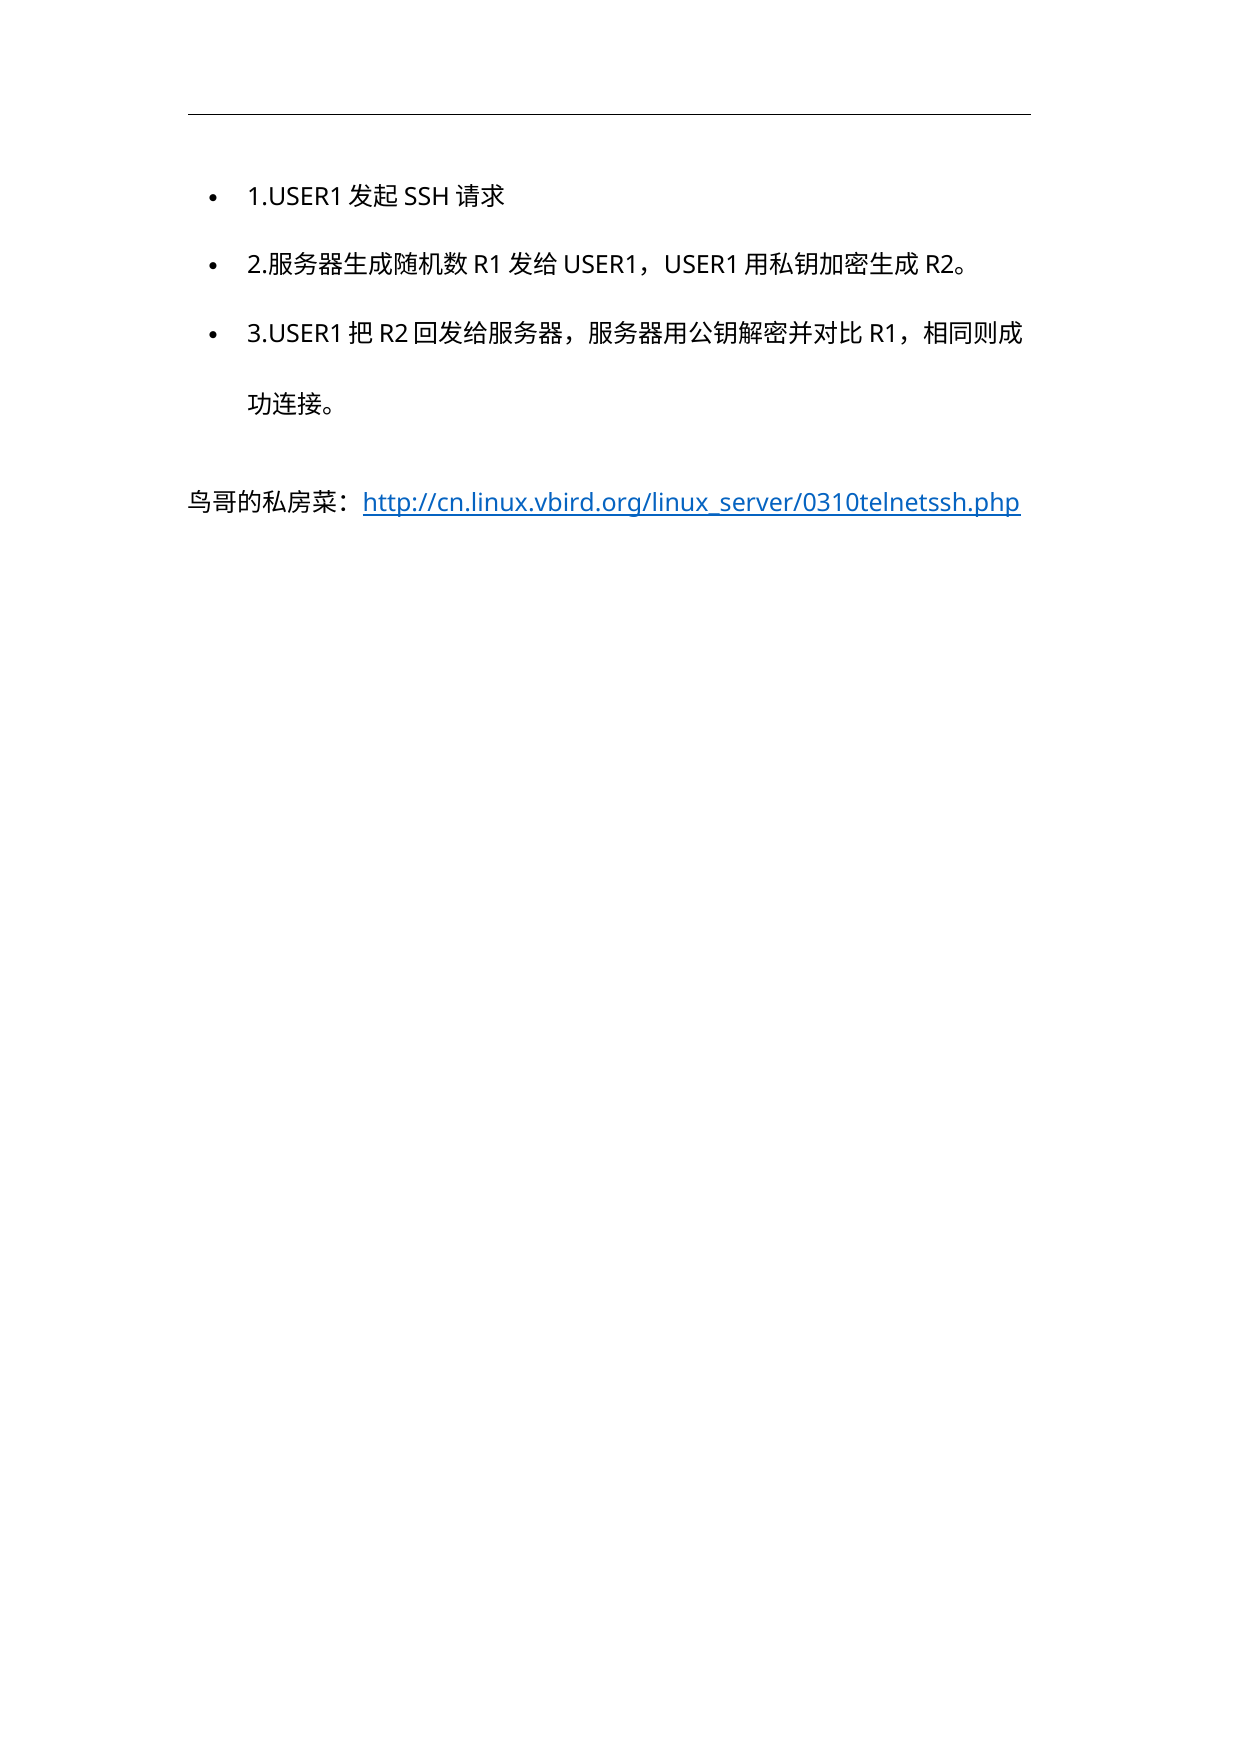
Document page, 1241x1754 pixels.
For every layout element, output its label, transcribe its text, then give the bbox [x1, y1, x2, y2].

list 3.USER1把R2回发给服务器，服务器用公钥解密并对比R1，相同则成功连接。 [209, 299, 1031, 436]
text 鸟哥的私房菜：http://cn.linux.vbird.org/linux_server/0310telnetssh.php [187, 468, 1031, 533]
list 2.服务器生成随机数R1发给USER1，USER1用私钥加密生成R2。 [209, 231, 1031, 296]
list 1.USER1发起SSH请求 [209, 162, 1031, 227]
